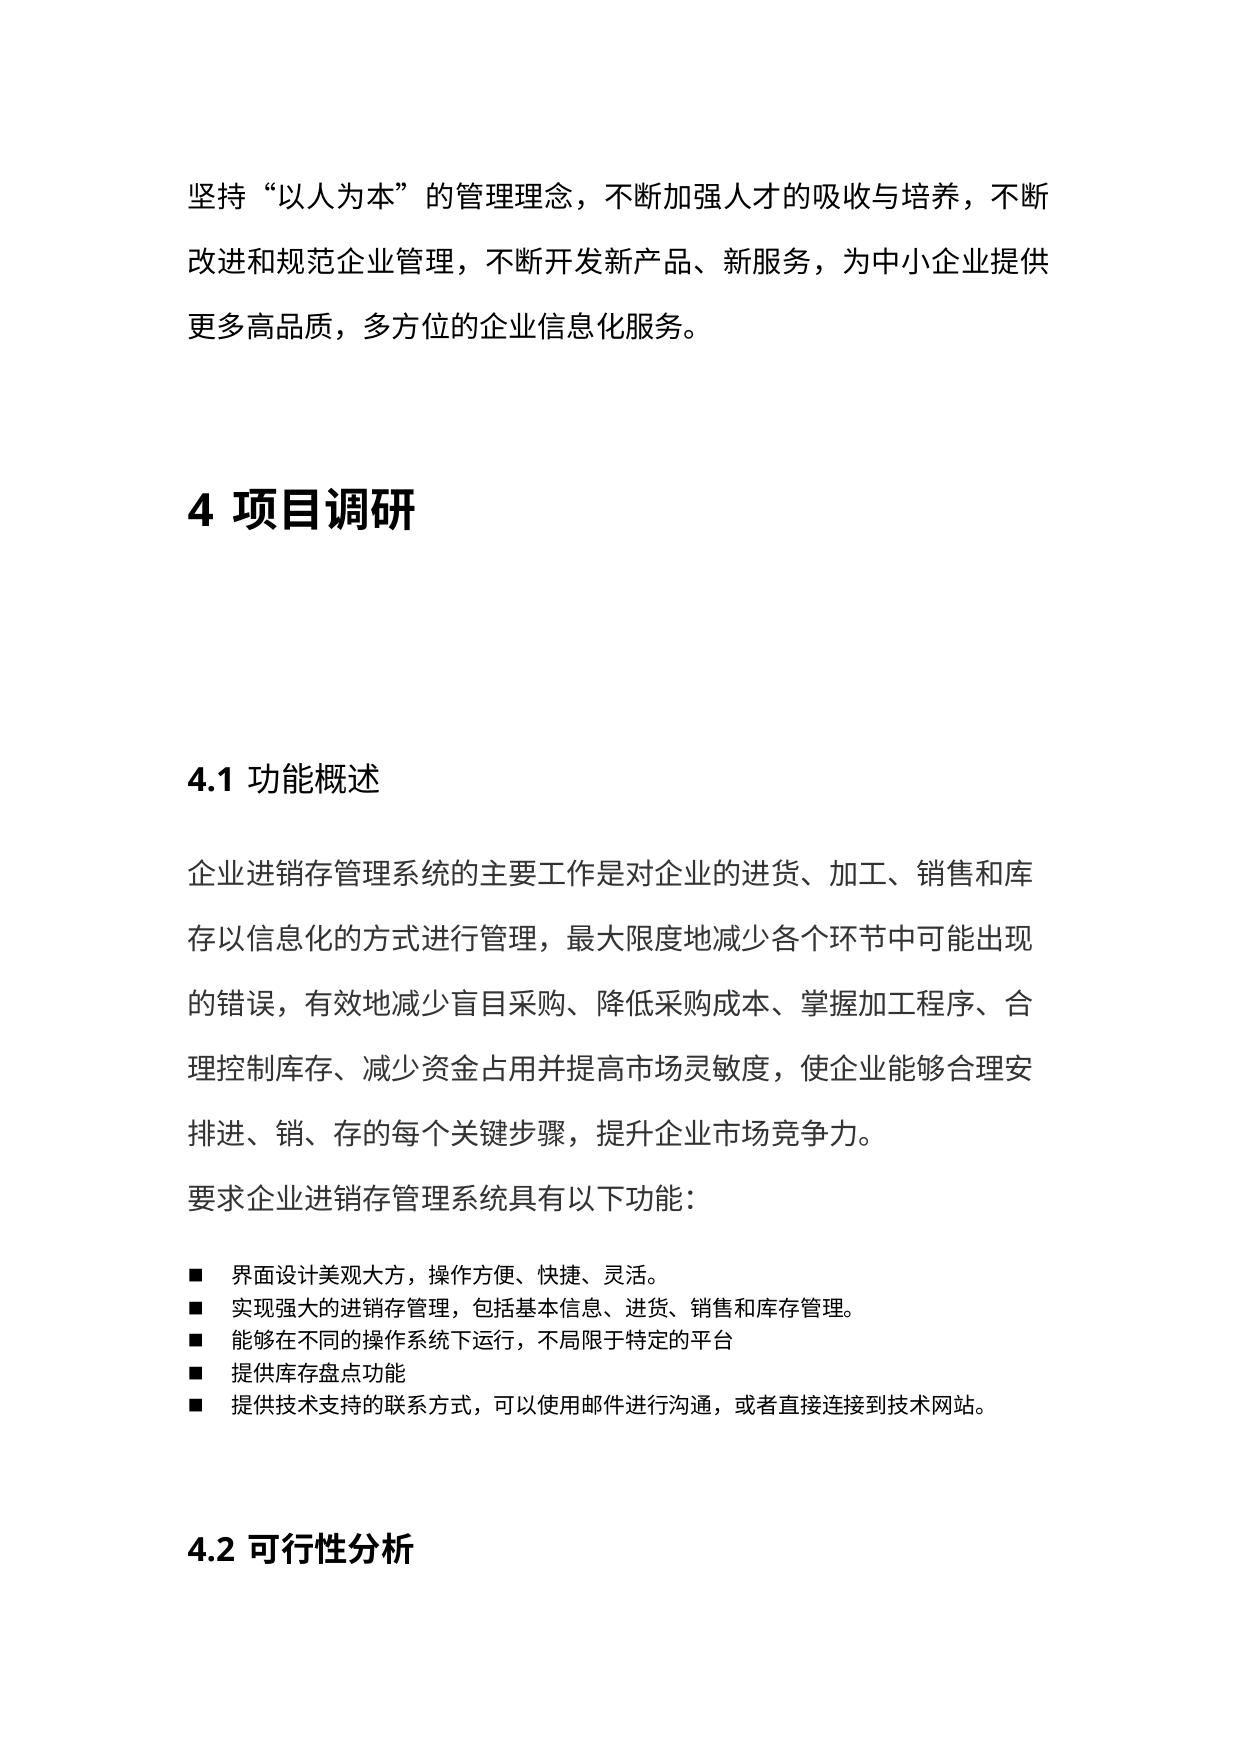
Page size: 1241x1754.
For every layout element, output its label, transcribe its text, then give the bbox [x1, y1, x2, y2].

list 提供技术支持的联系方式，可以使用邮件进行沟通，或者直接连接到技术网站。 [187, 1388, 1053, 1421]
list 实现强大的进销存管理，包括基本信息、进货、销售和库存管理。 [187, 1291, 1053, 1323]
list 界面设计美观大方，操作方便、快捷、灵活。 [187, 1258, 1053, 1291]
text 企业进销存管理系统的主要工作是对企业的进货、加工、销售和库存以信息化的方式进行管理，最大限度地减少各个环节中可能出现的错误，有效地减少盲目采购、降低采购成本、掌握加工程序、合理控制库存、减少资金占用并提高市场灵敏度，使企业能够合理安排进、销、存的每个关键步骤，提升企业市场竞争力。 要求企业进销存管理系统具有以下功能： [187, 839, 1053, 1229]
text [187, 162, 1053, 357]
list 提供库存盘点功能 [187, 1356, 1053, 1388]
subtitle 项目调研 [187, 457, 1053, 555]
subtitle 功能概述 [187, 745, 1053, 810]
subtitle 可行性分析 [187, 1515, 1053, 1580]
list 能够在不同的操作系统下运行，不局限于特定的平台 [187, 1323, 1053, 1356]
